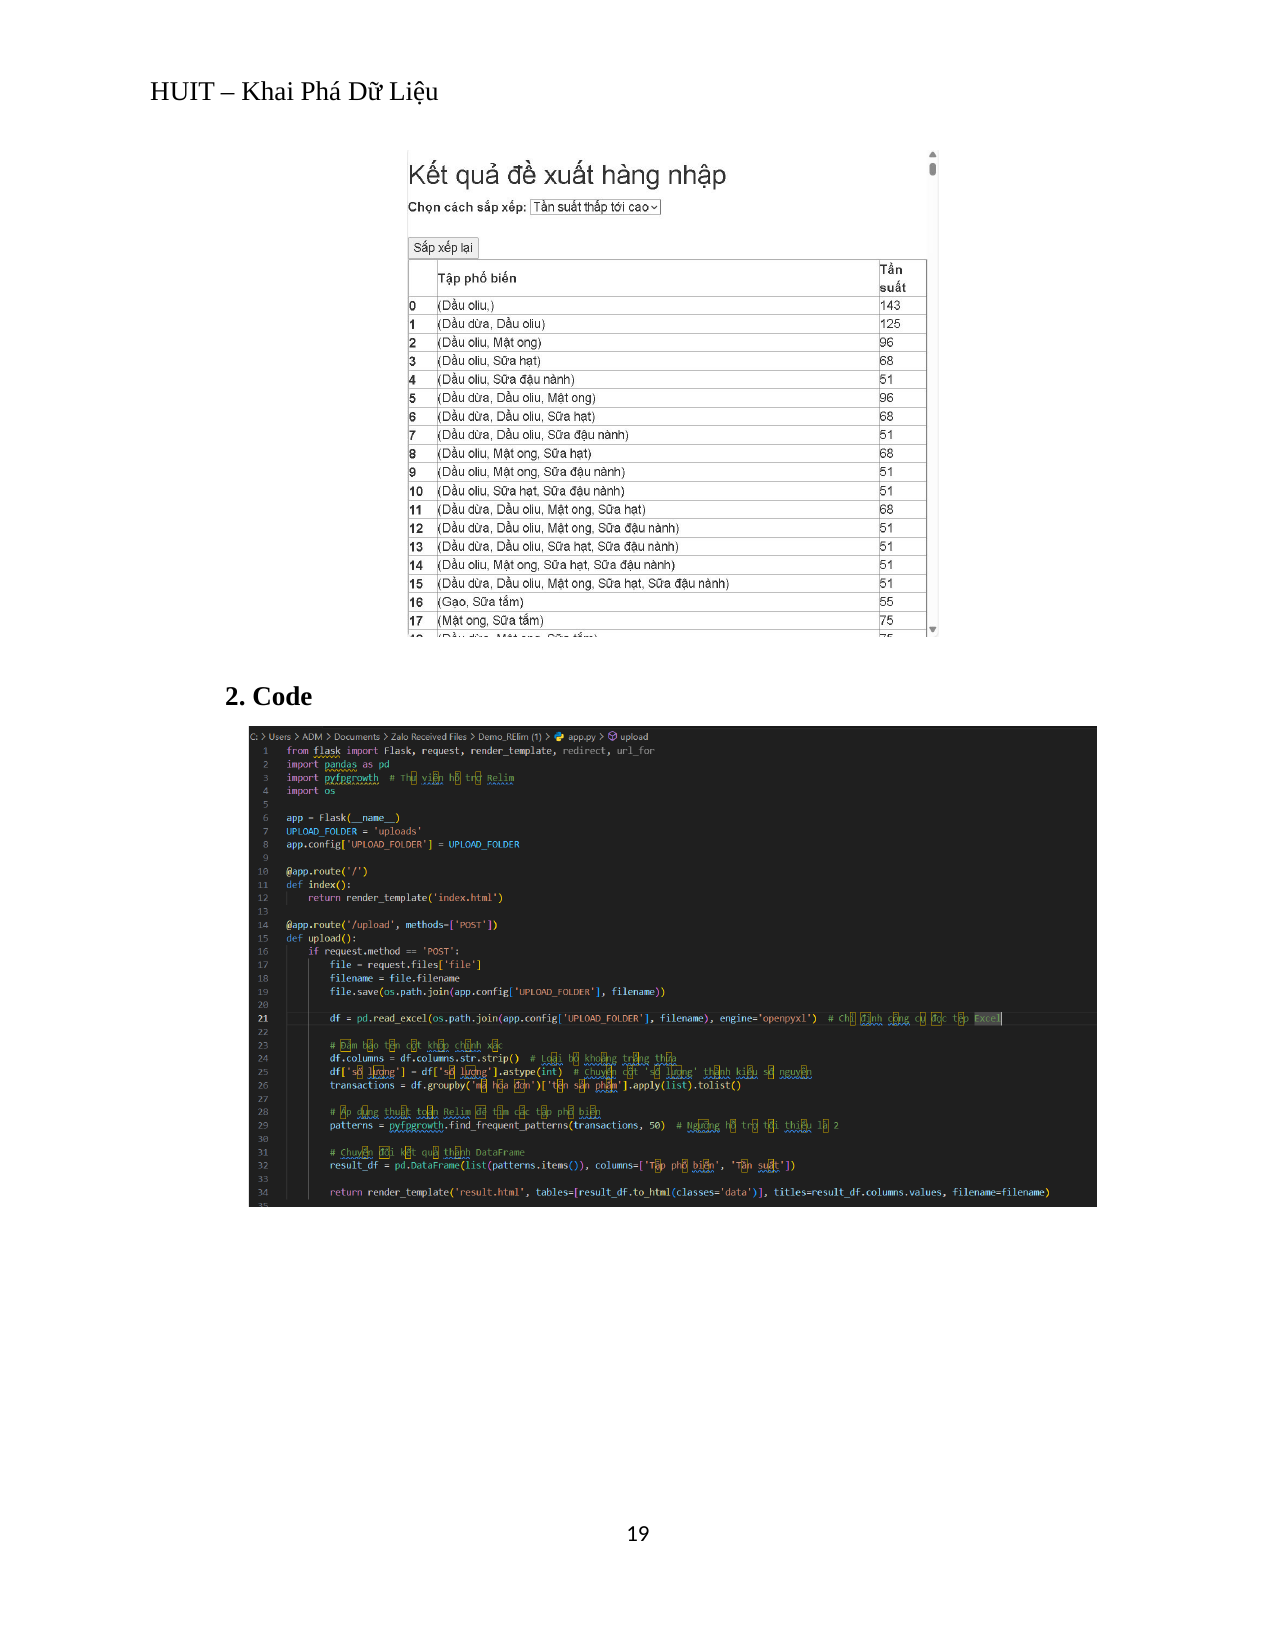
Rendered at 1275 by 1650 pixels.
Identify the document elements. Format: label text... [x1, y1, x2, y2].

picture [248, 726, 1097, 1207]
picture [407, 150, 939, 637]
subtitle Code [225, 680, 1125, 711]
